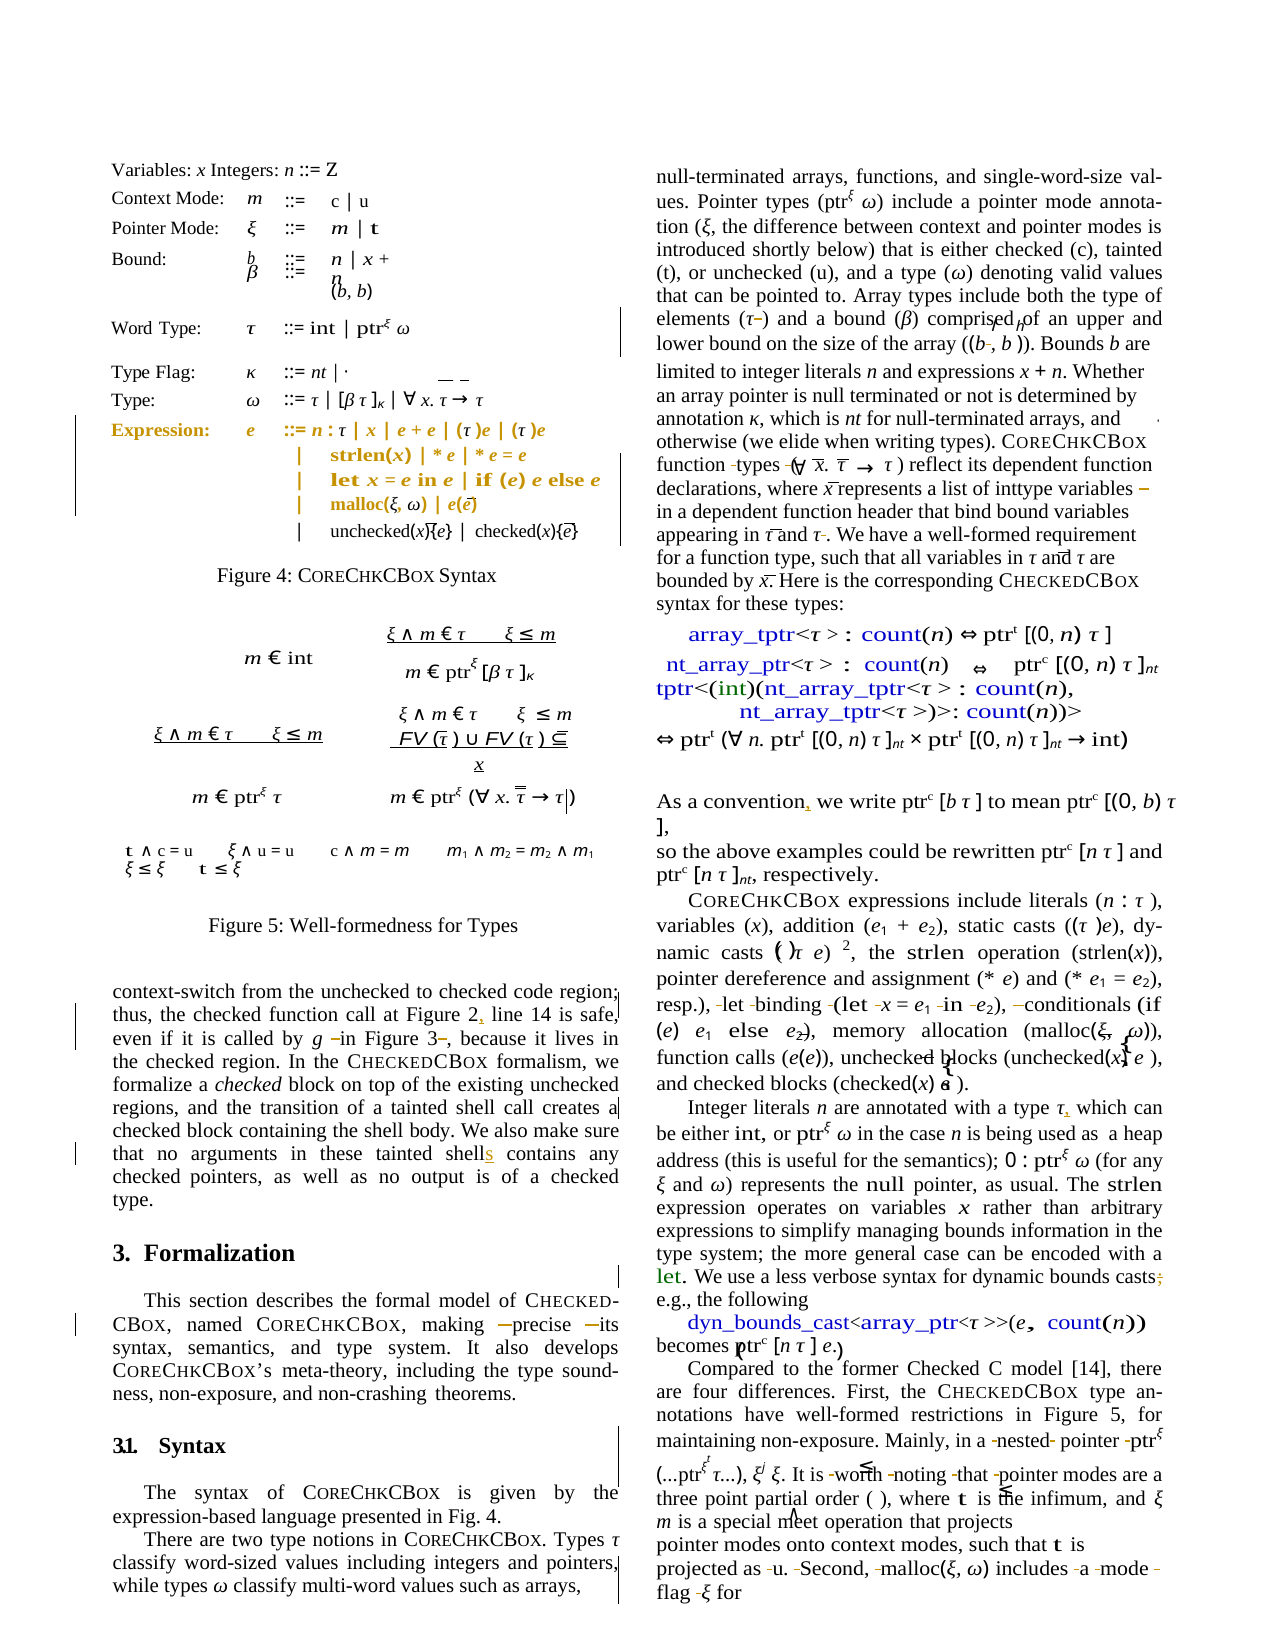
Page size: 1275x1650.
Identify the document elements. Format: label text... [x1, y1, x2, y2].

text ξ ∧ m € τ ξ ≤ m [398, 701, 572, 726]
text Word Type: τ ::= int | ptrξ ω [111, 314, 436, 340]
text | malloc(ξ, ω) | e(e) [294, 491, 615, 516]
table_cell n | x + n (b, b) [321, 250, 404, 300]
text ⇔ ptrt (∀ n. ptrt [(0, n) τ ]nt × ptrt [(0, n) τ ]nt → int) [656, 723, 1185, 752]
table_header m ξ [236, 187, 274, 250]
text | unchecked(x){e} | checked(x){e} [294, 516, 615, 542]
text nt_array_ptr<τ > : count(n) ptrc [(0, n) τ ]nt [666, 651, 1185, 676]
table_cell ::= ::= [274, 250, 321, 300]
text | strlen(x) | * e | * e = e [294, 442, 615, 467]
text tptr<(int)(nt_array_tptr<τ > : count(n), nt_array_tptr<τ >)>: count(n))> [656, 677, 1185, 723]
table_header c | u m | t [321, 187, 404, 250]
text t ∧ c = u ξ ∧ u = u c ∧ m = m m1 ∧ m2 = m2 ∧ m1 ξ ≤ ξ t ≤ ξ [125, 841, 606, 879]
table_header ::= ::= [274, 187, 321, 250]
table_cell Bound: [106, 250, 236, 300]
text becomes ptrc [n τ ] e. [656, 1334, 1185, 1357]
text Figure 5: Well-formedness for Types [208, 913, 623, 937]
text null-terminated arrays, functions, and single-word-size val- ues. Pointer types (ptrξ ω) include a pointer mode annota- tion (ξ, the difference between context and pointer modes is introduced shortly below) that is either checked (c), tainted (t), or unchecked (u), and a type (ω) denoting valid values that can be pointed to. Array types include both the type of elements (τ) and a bound (β) comprised of an upper and lower bound on the size of the array ((b, b )). Bounds b are [656, 165, 1163, 357]
text The syntax of CORECHKCBOX is given by the expression-based language presented in Fig. 4. [112, 1481, 619, 1528]
text dyn_bounds_cast<array_ptr<τ >>(e, count(n)) [687, 1311, 1185, 1334]
text m € ptrξ τ [192, 789, 284, 807]
text Compared to the former Checked C model [14], there are four differences. First, the CHECKEDCBOX type an- notations have well-formed restrictions in Figure 5, for maintaining non-exposure. Mainly, in a nested pointer ptrξ (...ptrξt τ...), ξj ξ. It is worth noting that pointer modes are a three point partial order ( ), where t is the infimum, and ξ m is a special meet operation that projects [656, 1357, 1163, 1533]
table_cell b β [236, 250, 274, 300]
text m € ptrξ (∀ x. τ → τ ) [390, 789, 566, 807]
text CORECHKCBOX expressions include literals (n : τ ), variables (x), addition (e1 + e2), static casts ((τ )e), dy- namic casts ( τ e) 2, the strlen operation (strlen(x)), pointer dereference and assignment (* e) and (* e1 = e2), resp.), let binding (let x = e1 in e2), conditionals (if (e) e1 else e2), memory allocation (malloc(ξ, ω)), function calls (e(e)), unchecked blocks (unchecked(x) e ), and checked blocks (checked(x) e ). [656, 887, 1163, 1097]
text There are two type notions in CORECHKCBOX. Types τ classify word-sized values including integers and pointers, while types ω classify multi-word values such as arrays, [112, 1528, 619, 1597]
text Expression: e ::= n : τ | x | e + e | (τ )e | (τ )e [111, 415, 615, 442]
text context-switch from the unchecked to checked code region; thus, the checked function call at Figure 2 line 14 is safe, even if it is called by g in Figure 3, because it lives in the checked region. In the CHECKEDCBOX formalism, we formalize a checked block on top of the existing unchecked regions, and the transition of a tainted shell call creates a checked block containing the shell body. We also make sure that no arguments in these tainted shell contains any checked pointers, as well as no output is of a checked type. [112, 980, 619, 1211]
text ξ ∧ m € τ ξ ≤ m [387, 625, 615, 644]
text | let x = e in e | if (e) e else e [294, 467, 615, 491]
text This section describes the formal model of CHECKED- CBOX, named CORECHKCBOX, making precise its syntax, semantics, and type system. It also develops CORECHKCBOX’s meta-theory, including the type sound- ness, non-exposure, and non-crashing theorems. [112, 1289, 619, 1405]
text so the above examples could be rewritten ptrc [n τ ] and [656, 841, 1185, 863]
text As a convention we write ptrc [b τ ] to mean ptrc [(0, b) τ ], [656, 789, 1185, 838]
subtitle Formalization [112, 1238, 623, 1266]
text limited to integer literals n and expressions x + n. Whether an array pointer is null terminated or not is determined by annotation κ, which is nt for null-terminated arrays, and otherwise (we elide when writing types). CORECHKCBOX function types ( x. τ τ ) reflect its dependent function declarations, where x represents a list of inttype variables in a dependent function header that bind bound variables appearing in τ and τ. We have a well-formed requirement for a function type, such that all variables in τ and τ are bounded by x. Here is the corresponding CHECKEDCBOX syntax for these types: [656, 357, 1163, 615]
text Type: ω ::= τ | [β τ ]κ | ∀ x. τ → τ [111, 386, 615, 414]
text array_tptr<τ > : count(n) ⇔ ptrt [(0, n) τ ] [688, 622, 1185, 646]
text Integer literals n are annotated with a type τ which can be either int, or ptrξ ω in the case n is being used as a heap address (this is useful for the semantics); 0 : ptrξ ω (for any ξ and ω) represents the null pointer, as usual. The strlen expression operates on variables x rather than arbitrary expressions to simplify managing bounds information in the type system; the more general case can be encoded with a let. We use a less verbose syntax for dynamic bounds casts e.g., the following [656, 1097, 1163, 1311]
table_header Context Mode: Pointer Mode: [106, 187, 236, 250]
text Figure 4: CORECHKCBOX Syntax [217, 563, 615, 587]
text Variables: x Integers: n ::= Z [111, 156, 436, 182]
text ptrc [n τ ]nt, respectively. [656, 863, 1185, 887]
text FV (τ ) ∪ FV (τ ) ⊆ x [385, 726, 572, 775]
subtitle Syntax [112, 1432, 618, 1458]
text m € ptrξ [β τ ]κ [405, 656, 572, 686]
text ξ ∧ m € τ ξ ≤ m [154, 721, 324, 746]
text pointer modes onto context modes, such that t is projected as u. Second, malloc(ξ, ω) includes a mode flag ξ for [656, 1534, 1164, 1604]
text m € int [244, 646, 324, 669]
text Type Flag: κ ::= nt | · [111, 357, 615, 384]
